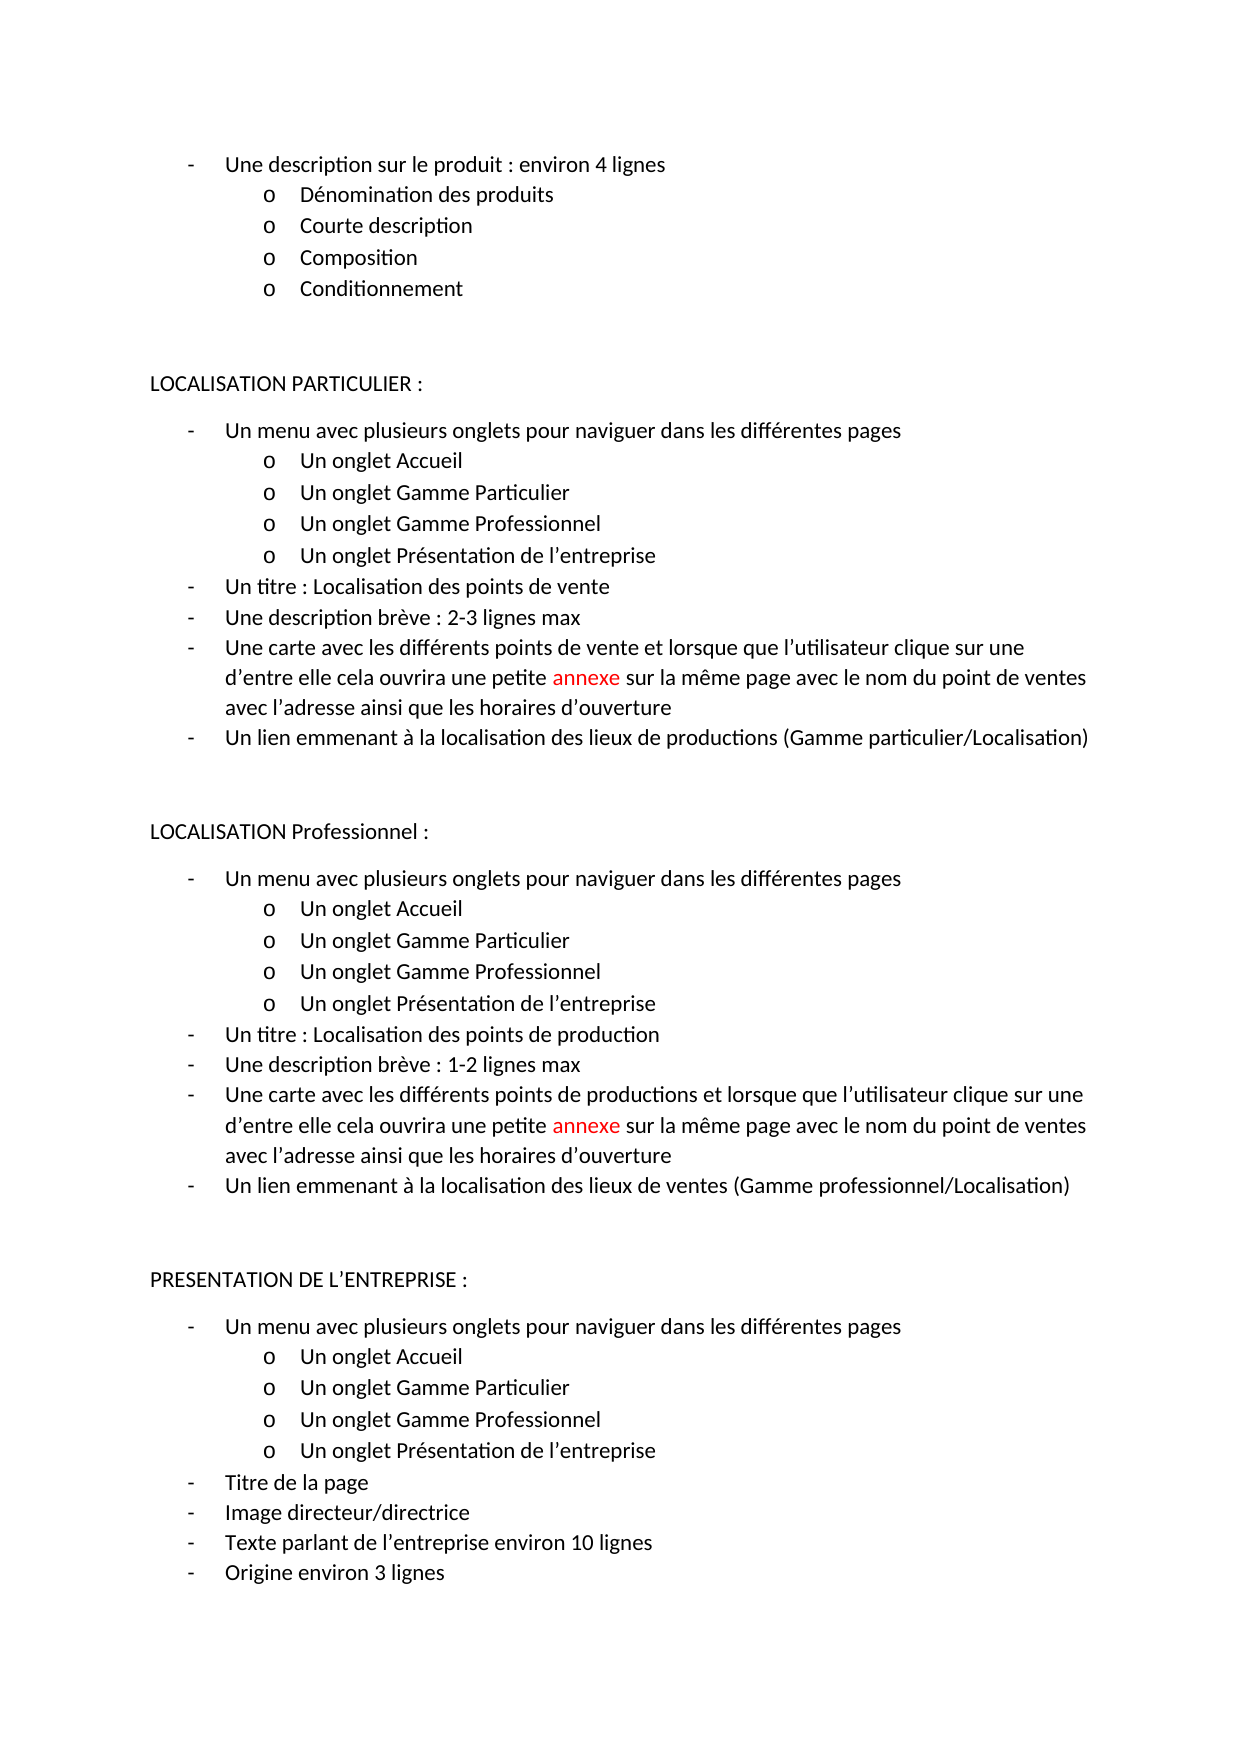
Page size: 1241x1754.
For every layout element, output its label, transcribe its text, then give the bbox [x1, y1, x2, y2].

list Conditionnement [262, 274, 1090, 304]
list Une description sur le produit : environ 4 lignes [187, 150, 1090, 178]
list Un onglet Présentation de l’entreprise [262, 541, 1090, 570]
list Un onglet Gamme Professionnel [262, 1405, 1090, 1434]
text LOCALISATION PARTICULIER : [150, 369, 1090, 398]
list Une carte avec les différents points de productions et lorsque que l’utilisateur clique sur une d’entre elle cela ouvrira une petite annexe sur la même page avec le nom du point de ventes avec l’adresse ainsi que les horaires d’ouverture [187, 1081, 1090, 1169]
list Un titre : Localisation des points de production [187, 1020, 1090, 1048]
list Un onglet Accueil [262, 894, 1090, 923]
list Un onglet Gamme Particulier [262, 478, 1090, 507]
list Un onglet Gamme Professionnel [262, 509, 1090, 539]
list Une description brève : 1-2 lignes max [187, 1050, 1090, 1078]
text LOCALISATION Professionnel : [150, 817, 1090, 845]
list Un menu avec plusieurs onglets pour naviguer dans les différentes pages [187, 416, 1090, 444]
list Titre de la page [187, 1468, 1090, 1496]
list Un onglet Accueil [262, 1342, 1090, 1371]
list Origine environ 3 lignes [187, 1558, 1090, 1587]
list Composition [262, 243, 1090, 272]
list Image directeur/directrice [187, 1498, 1090, 1526]
list Dénomination des produits [262, 180, 1090, 209]
list Un lien emmenant à la localisation des lieux de productions (Gamme particulier/Localisation) [187, 723, 1090, 752]
list Un menu avec plusieurs onglets pour naviguer dans les différentes pages [187, 1312, 1090, 1340]
list Une description brève : 2-3 lignes max [187, 603, 1090, 631]
list Courte description [262, 212, 1090, 241]
list Un onglet Présentation de l’entreprise [262, 1436, 1090, 1466]
list Un lien emmenant à la localisation des lieux de ventes (Gamme professionnel/Localisation) [187, 1171, 1090, 1199]
list Un titre : Localisation des points de vente [187, 572, 1090, 601]
list Un onglet Gamme Particulier [262, 1373, 1090, 1403]
list Un menu avec plusieurs onglets pour naviguer dans les différentes pages [187, 864, 1090, 892]
list Un onglet Présentation de l’entreprise [262, 989, 1090, 1018]
list Un onglet Accueil [262, 447, 1090, 476]
text PRESENTATION DE L’ENTREPRISE : [150, 1265, 1090, 1293]
list Texte parlant de l’entreprise environ 10 lignes [187, 1528, 1090, 1556]
list Une carte avec les différents points de vente et lorsque que l’utilisateur clique sur une d’entre elle cela ouvrira une petite annexe sur la même page avec le nom du point de ventes avec l’adresse ainsi que les horaires d’ouverture [187, 633, 1090, 721]
list Un onglet Gamme Professionnel [262, 957, 1090, 986]
list Un onglet Gamme Particulier [262, 926, 1090, 955]
